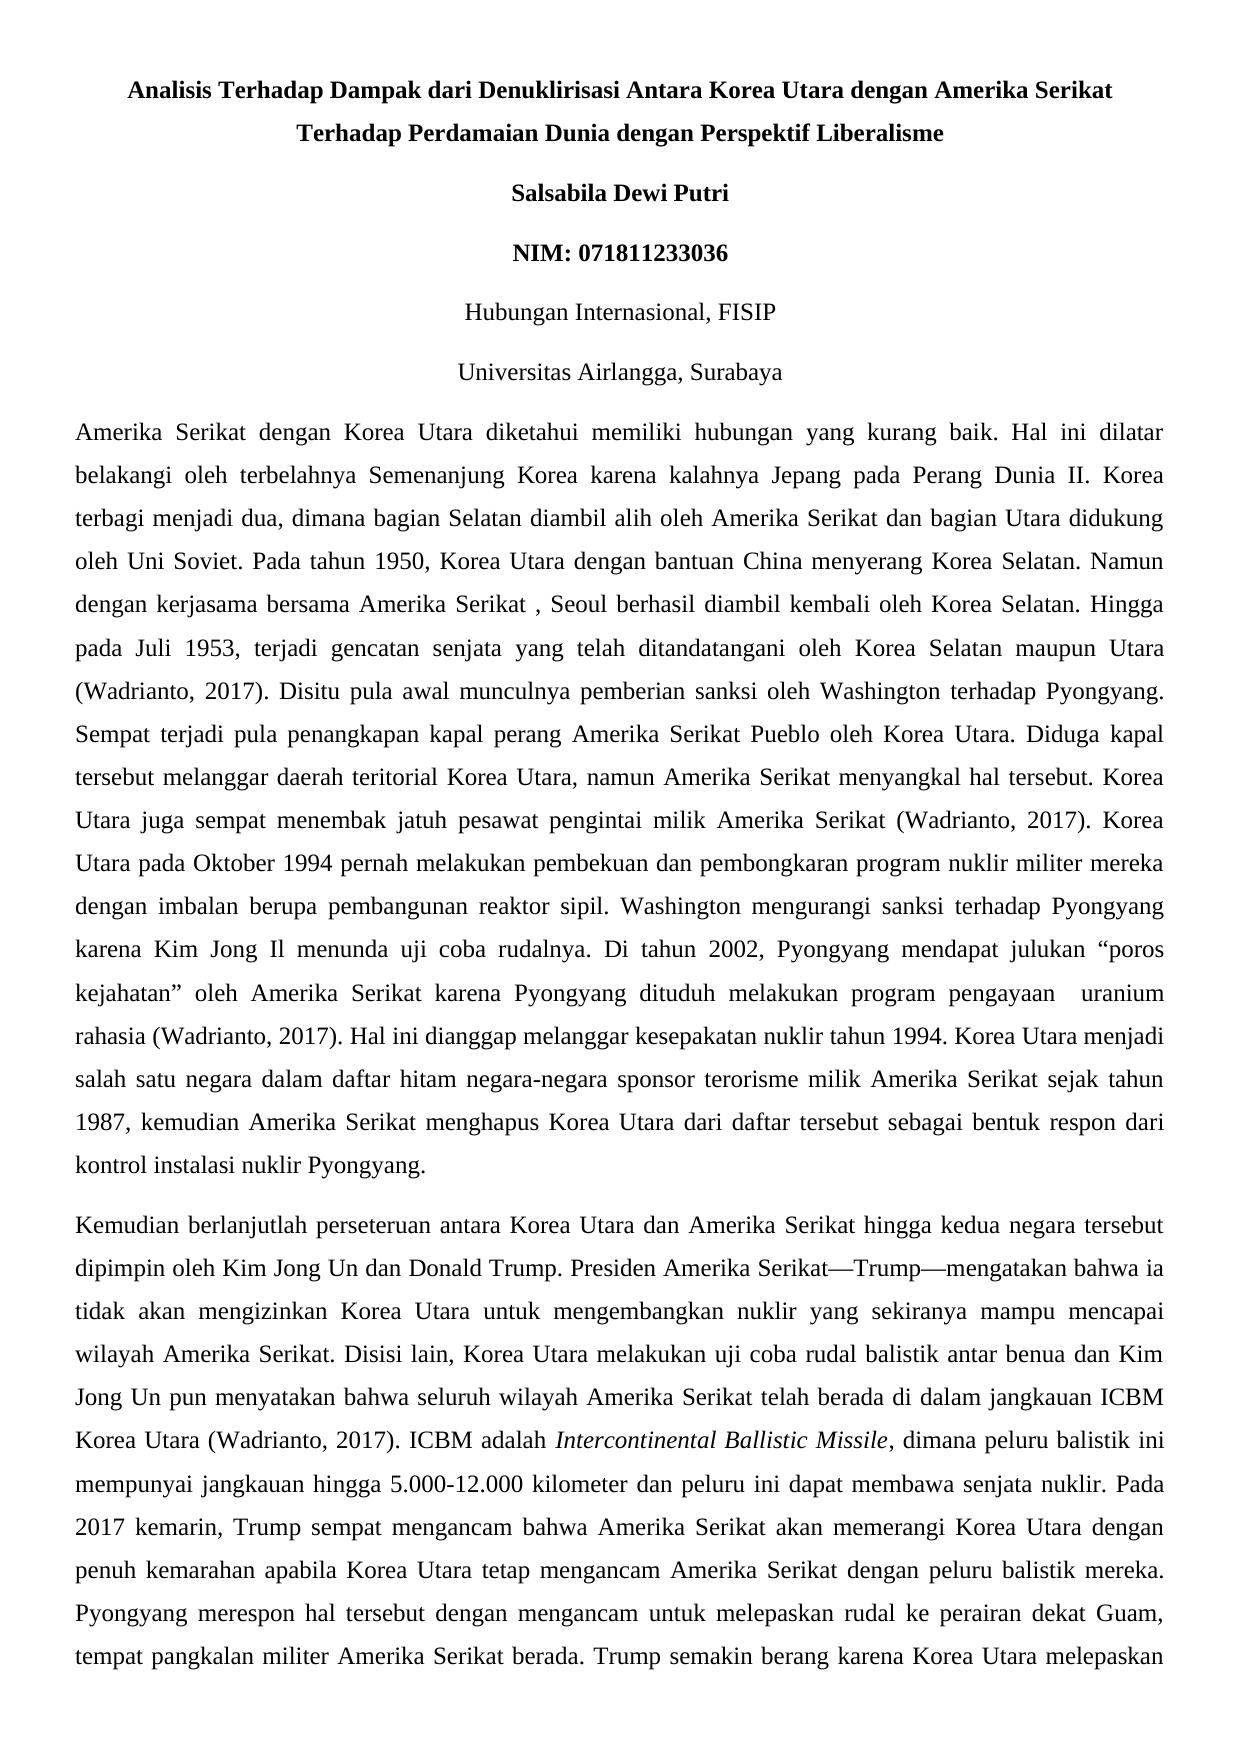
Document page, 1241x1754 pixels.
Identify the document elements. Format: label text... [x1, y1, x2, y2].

text Universitas Airlangga, Surabaya [75, 357, 1165, 386]
text Salsabila Dewi Putri [75, 178, 1165, 207]
text Hubungan Internasional, FISIP [75, 297, 1165, 326]
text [75, 1210, 1165, 1670]
text NIM: 071811233036 [75, 238, 1165, 266]
text Analisis Terhadap Dampak dari Denuklirisasi Antara Korea Utara dengan Amerika Serikat Terhadap Perdamaian Dunia dengan Perspektif Liberalisme [75, 75, 1165, 147]
text Amerika Serikat dengan Korea Utara diketahui memiliki hubungan yang kurang baik. Hal ini dilatar belakangi oleh terbelahnya Semenanjung Korea karena kalahnya Jepang pada Perang Dunia II. Korea terbagi menjadi dua, dimana bagian Selatan diambil alih oleh Amerika Serikat dan bagian Utara didukung oleh Uni Soviet. Pada tahun 1950, Korea Utara dengan bantuan China menyerang Korea Selatan. Namun dengan kerjasama bersama Amerika Serikat , Seoul berhasil diambil kembali oleh Korea Selatan. Hingga pada Juli 1953, terjadi gencatan senjata yang telah ditandatangani oleh Korea Selatan maupun Utara (Wadrianto, 2017). Disitu pula awal munculnya pemberian sanksi oleh Washington terhadap Pyongyang. Sempat terjadi pula penangkapan kapal perang Amerika Serikat Pueblo oleh Korea Utara. Diduga kapal tersebut melanggar daerah teritorial Korea Utara, namun Amerika Serikat menyangkal hal tersebut. Korea Utara juga sempat menembak jatuh pesawat pengintai milik Amerika Serikat (Wadrianto, 2017). Korea Utara pada Oktober 1994 pernah melakukan pembekuan dan pembongkaran program nuklir militer mereka dengan imbalan berupa pembangunan reaktor sipil. Washington mengurangi sanksi terhadap Pyongyang karena Kim Jong Il menunda uji coba rudalnya. Di tahun 2002, Pyongyang mendapat julukan “poros kejahatan” oleh Amerika Serikat karena Pyongyang dituduh melakukan program pengayaan uranium rahasia (Wadrianto, 2017). Hal ini dianggap melanggar kesepakatan nuklir tahun 1994. Korea Utara menjadi salah satu negara dalam daftar hitam negara-negara sponsor terorisme milik Amerika Serikat sejak tahun 1987, kemudian Amerika Serikat menghapus Korea Utara dari daftar tersebut sebagai bentuk respon dari kontrol instalasi nuklir Pyongyang. [75, 417, 1165, 1179]
